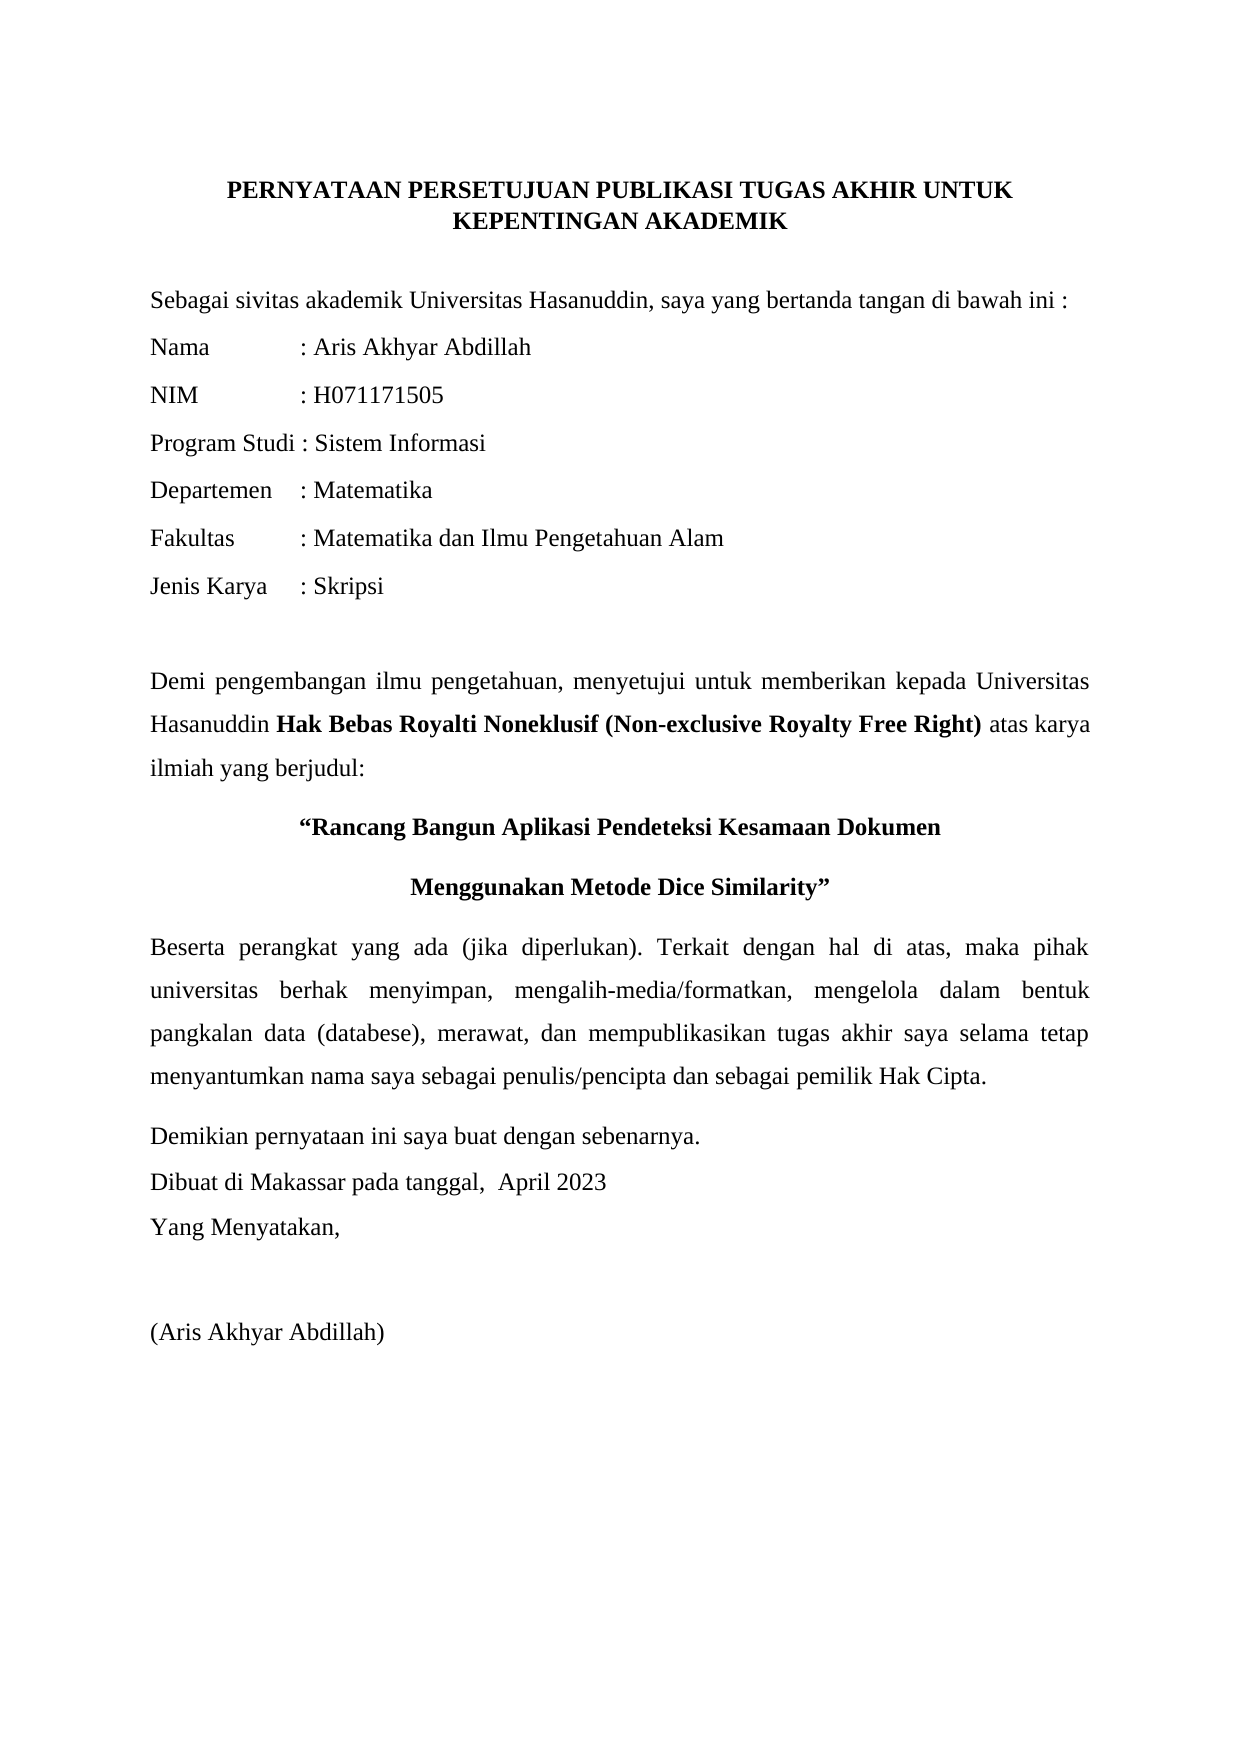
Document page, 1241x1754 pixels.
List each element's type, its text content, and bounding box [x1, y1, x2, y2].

text Beserta perangkat yang ada (jika diperlukan). Terkait dengan hal di atas, maka pihak universitas berhak menyimpan, mengalih-media/formatkan, mengelola dalam bentuk pangkalan data (databese), merawat, dan mempublikasikan tugas akhir saya selama tetap menyantumkan nama saya sebagai penulis/pencipta dan sebagai pemilik Hak Cipta. [150, 932, 1090, 1090]
text NIM : H071171505 [150, 380, 1090, 409]
text Dibuat di Makassar pada tanggal, April 2023 [150, 1167, 1090, 1195]
text Menggunakan Metode Dice Similarity” [150, 872, 1090, 901]
subtitle PERNYATAAN PERSETUJUAN PUBLIKASI TUGAS AKHIR UNTUK KEPENTINGAN AKADEMIK [150, 175, 1090, 235]
text Jenis Karya : Skripsi [150, 571, 1090, 600]
text Program Studi : Sistem Informasi [150, 428, 1090, 457]
text Fakultas : Matematika dan Ilmu Pengetahuan Alam [150, 523, 1090, 552]
text “Rancang Bangun Aplikasi Pendeteksi Kesamaan Dokumen [150, 812, 1090, 841]
text Demi pengembangan ilmu pengetahuan, menyetujui untuk memberikan kepada Universitas Hasanuddin Hak Bebas Royalti Noneklusif (Non-exclusive Royalty Free Right) atas karya ilmiah yang berjudul: [150, 666, 1090, 781]
text Yang Menyatakan, [150, 1212, 1090, 1241]
text Nama : Aris Akhyar Abdillah [150, 332, 1090, 361]
text Sebagai sivitas akademik Universitas Hasanuddin, saya yang bertanda tangan di bawah ini : [150, 285, 1090, 313]
text Demikian pernyataan ini saya buat dengan sebenarnya. [150, 1121, 1090, 1150]
text (Aris Akhyar Abdillah) [150, 1317, 1090, 1346]
text Departemen : Matematika [150, 476, 1090, 504]
